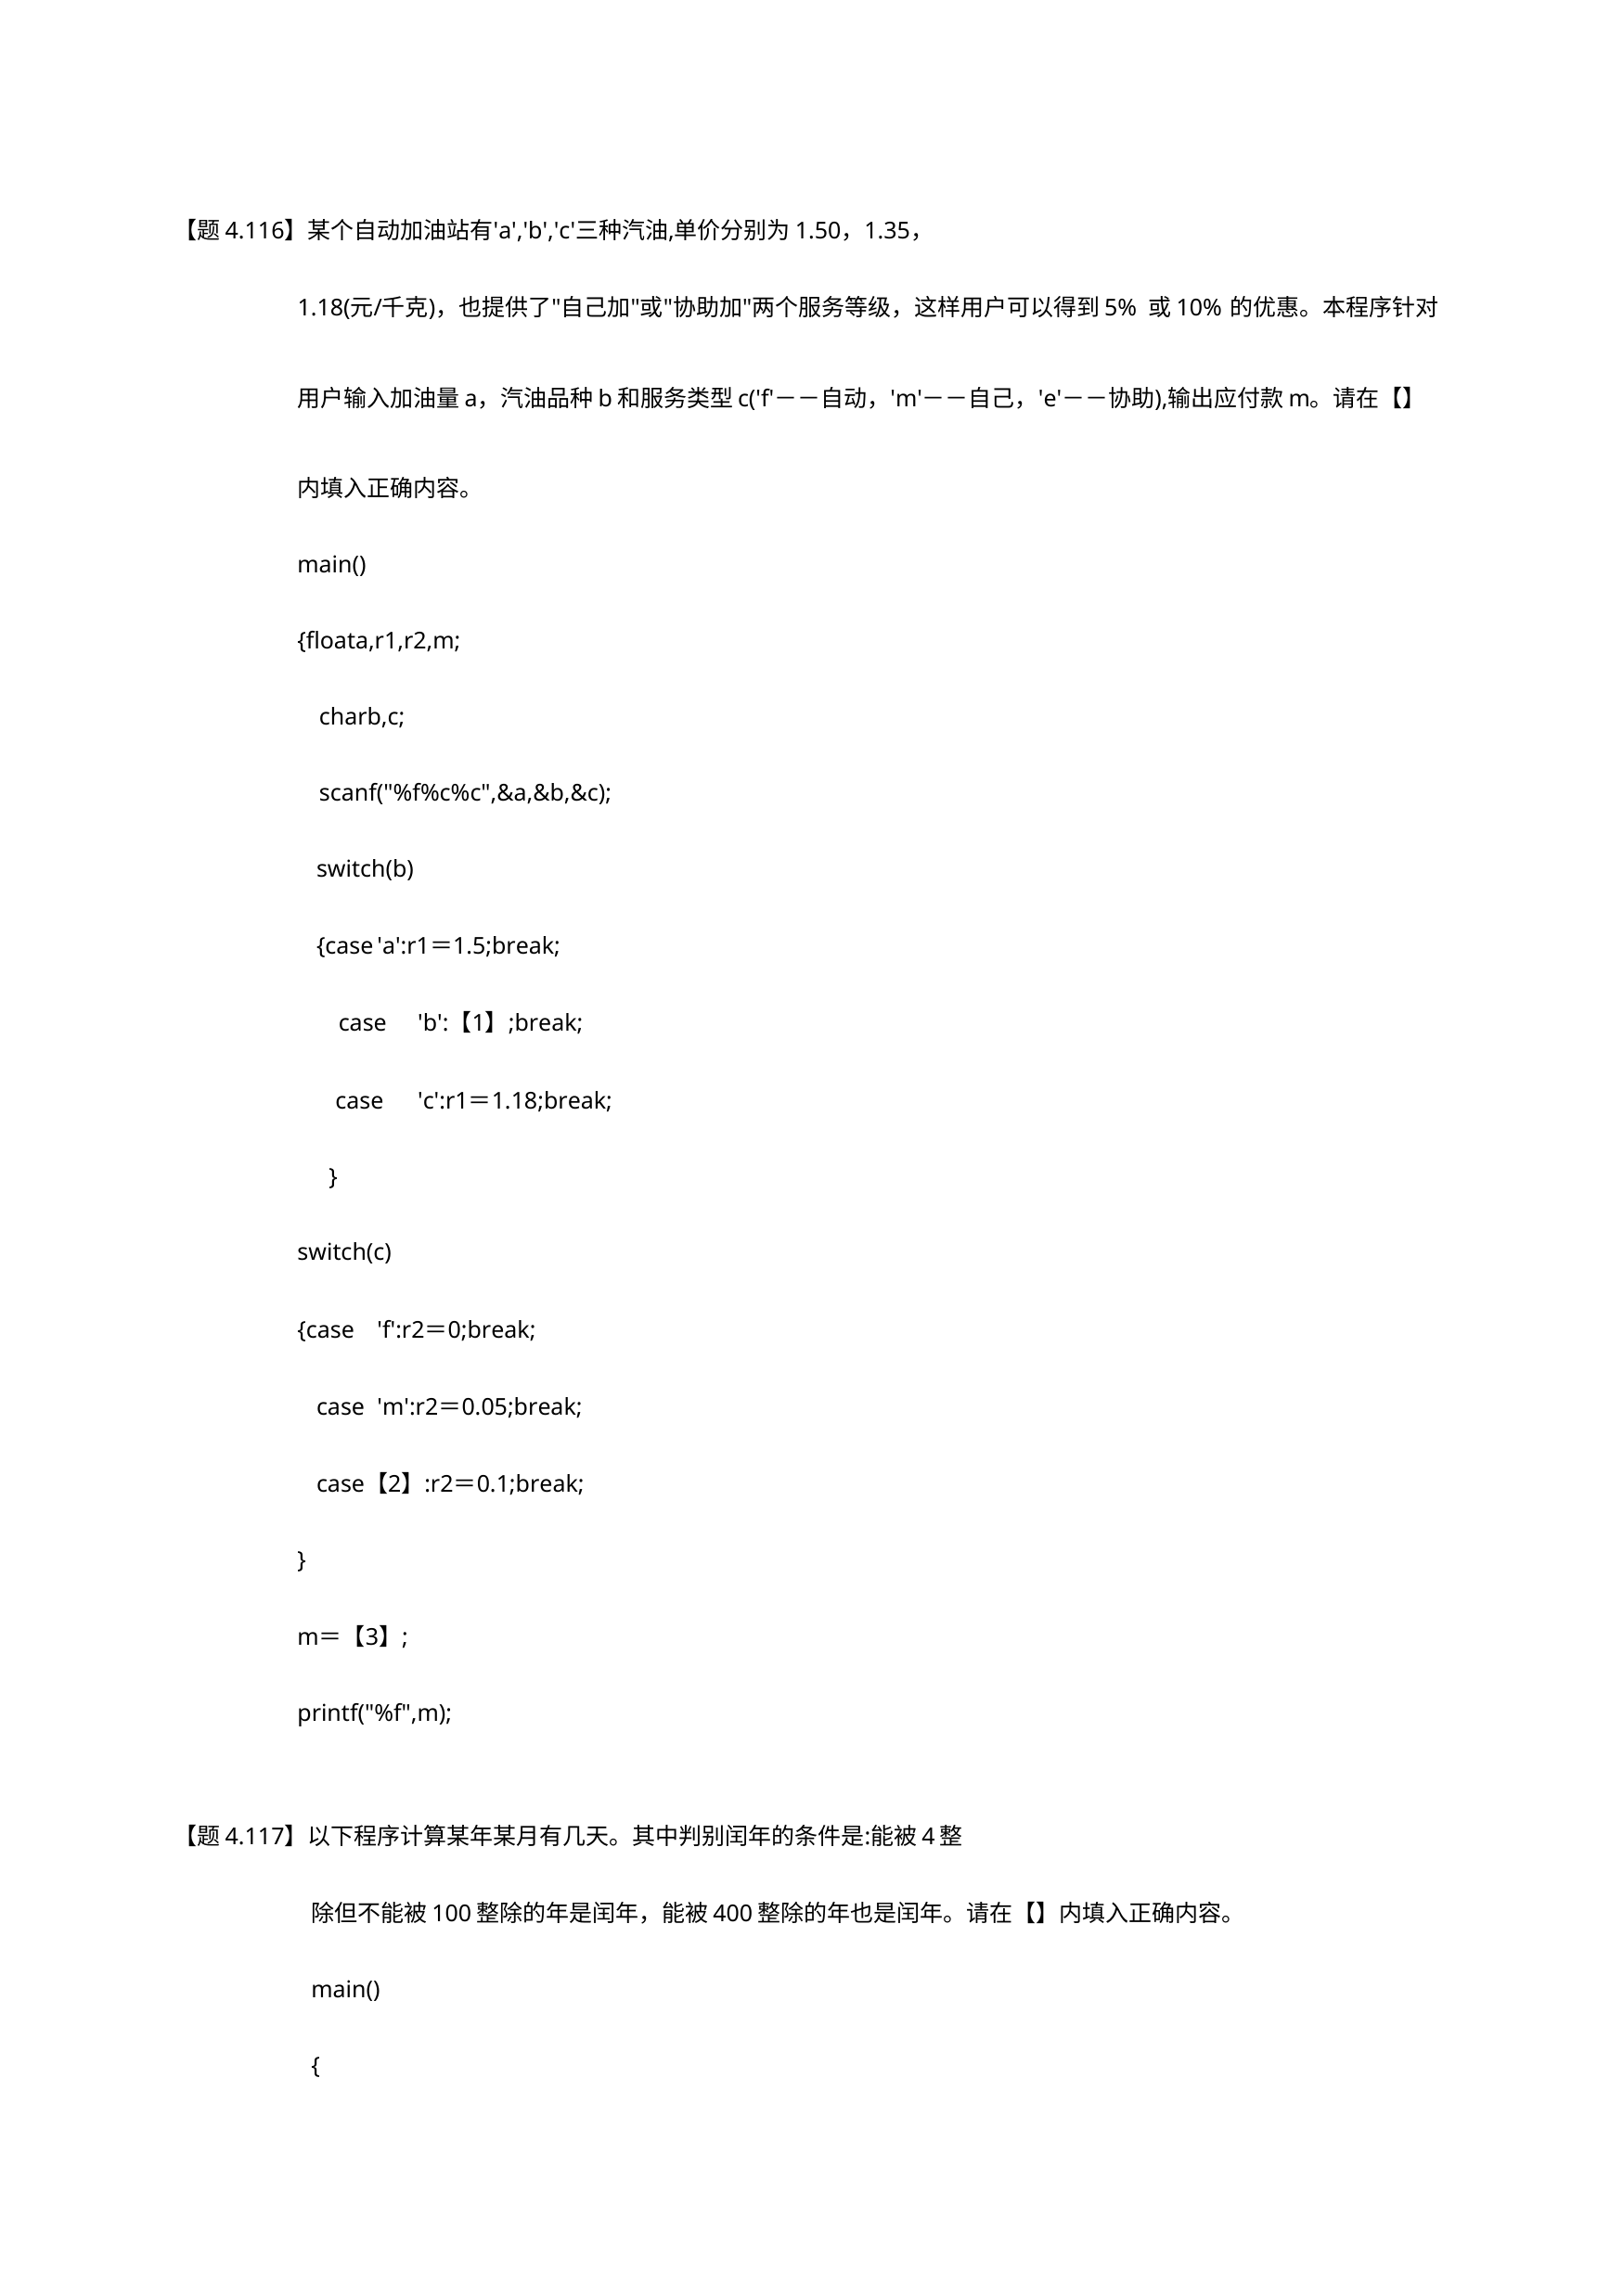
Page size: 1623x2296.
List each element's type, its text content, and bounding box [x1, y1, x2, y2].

text {case 'a':r1＝1.5;break; [174, 914, 1449, 974]
text switch(b) [174, 838, 1449, 898]
text 【题4.117】以下程序计算某年某月有几天。其中判别闰年的条件是:能被4整 [174, 1804, 1449, 1865]
text scanf("%f%c%c",&a,&b,&c); [309, 762, 1449, 822]
text 1.18(元/千克)，也提供了"自己加"或"协助加"两个服务等级，这样用户可以得到5% 或10% 的优惠。本程序针对用户输入加油量a，汽油品种b和服务类型c('f'－－自动，'m'－－自己，'e'－－协助),输出应付款m。请在【】内填入正确内容。 [297, 276, 1449, 517]
text m＝【3】; [174, 1605, 1449, 1665]
text {case 'f':r2＝0;break; [174, 1298, 1449, 1358]
text } [174, 1529, 1449, 1589]
text case 'c':r1＝1.18;break; [174, 1069, 1449, 1129]
text main() [174, 534, 1449, 595]
text 除但不能被100整除的年是闰年，能被400整除的年也是闰年。请在【】内填入正确内容。 [311, 1881, 1449, 1942]
text } [319, 1146, 1449, 1206]
text case 'm':r2＝0.05;break; [174, 1375, 1449, 1435]
text printf("%f",m); [174, 1682, 1449, 1742]
text {floata,r1,r2,m; [174, 609, 1449, 670]
text case 'b':【1】;break; [328, 991, 1449, 1051]
text charb,c; [309, 686, 1449, 746]
text main() [311, 1958, 1449, 2019]
text case【2】:r2＝0.1;break; [174, 1452, 1449, 1512]
text switch(c) [174, 1222, 1449, 1282]
text 【题4.116】某个自动加油站有'a','b','c'三种汽油,单价分别为1.50，1.35， [174, 199, 1449, 259]
text { [311, 2034, 1449, 2095]
